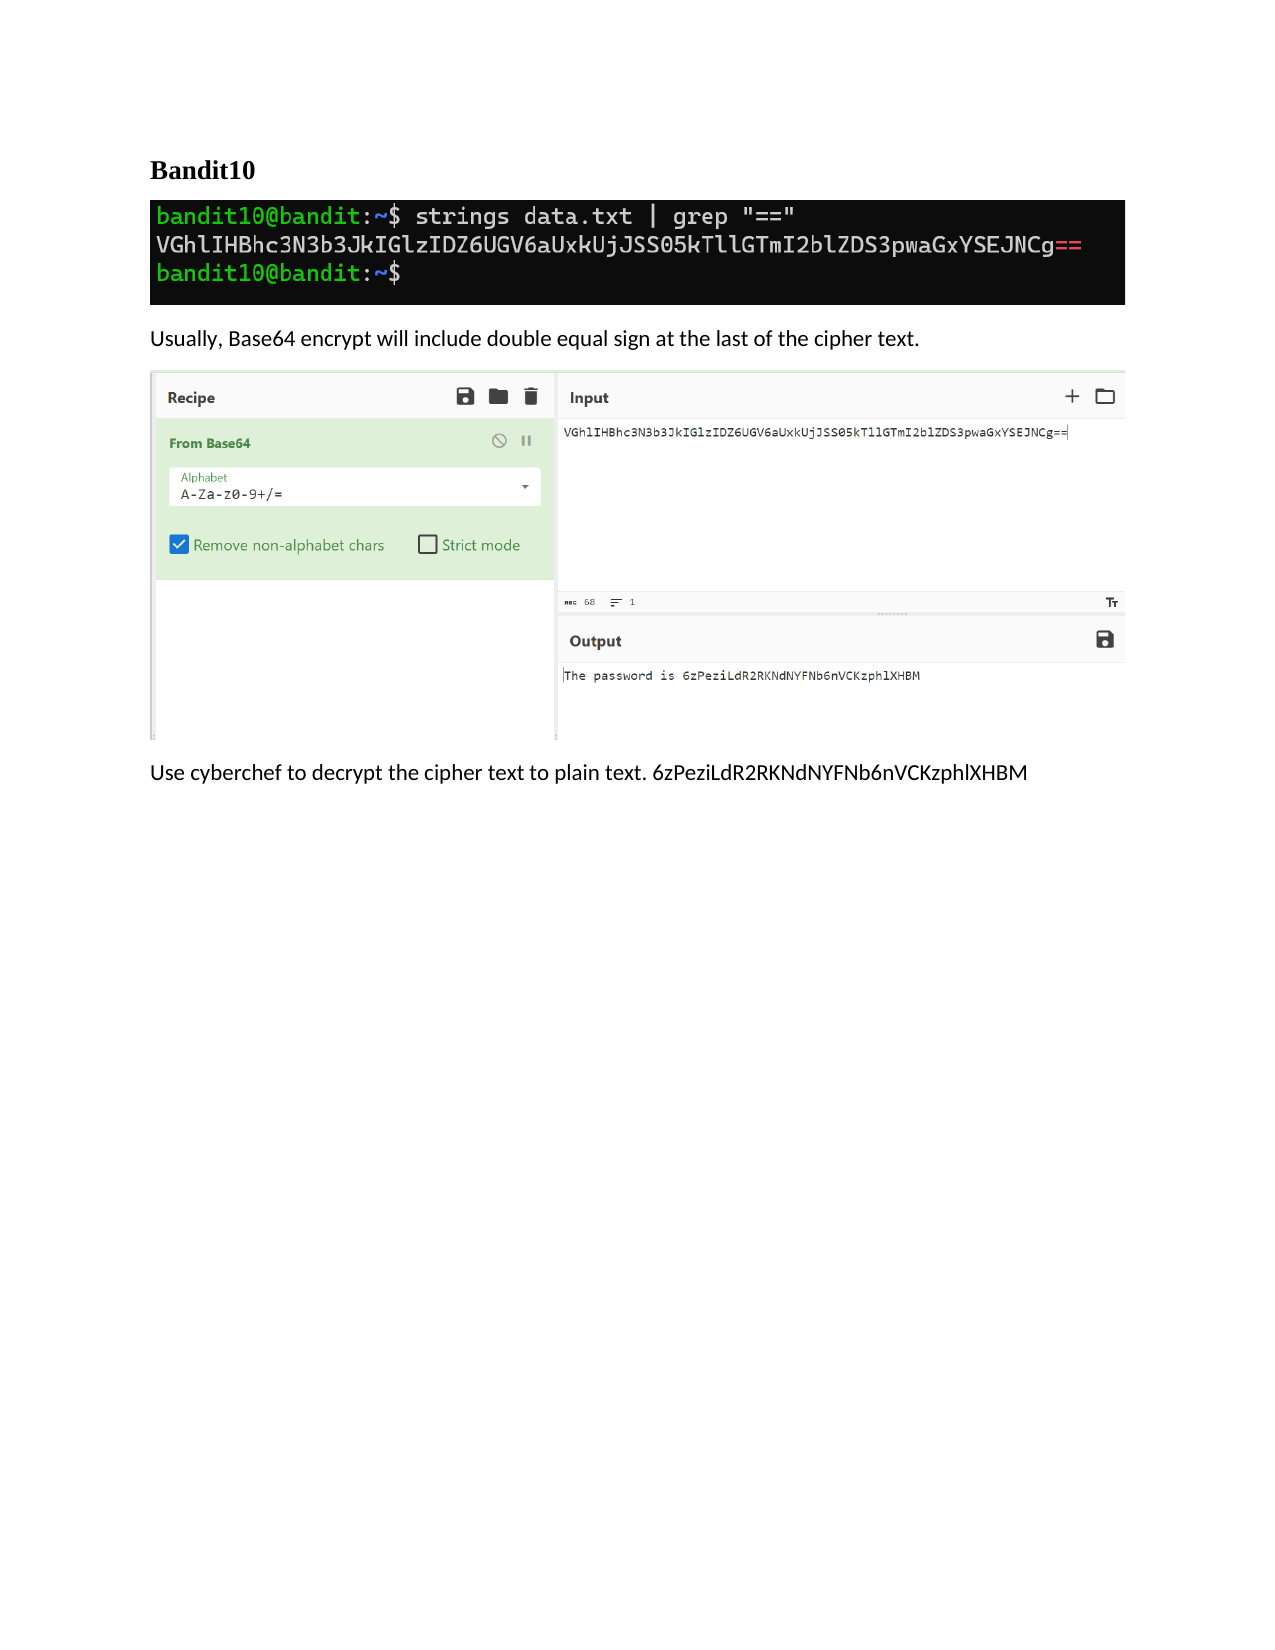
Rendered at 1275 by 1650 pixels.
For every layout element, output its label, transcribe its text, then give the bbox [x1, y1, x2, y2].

subtitle Bandit10 [150, 154, 1125, 185]
text Usually, Base64 encrypt will include double equal sign at the last of the cipher text. [150, 324, 1125, 352]
picture [150, 200, 1125, 305]
picture [150, 370, 1125, 740]
text Use cyberchef to decrypt the cipher text to plain text. 6zPeziLdR2RKNdNYFNb6nVCKzphlXHBM [150, 758, 1125, 786]
